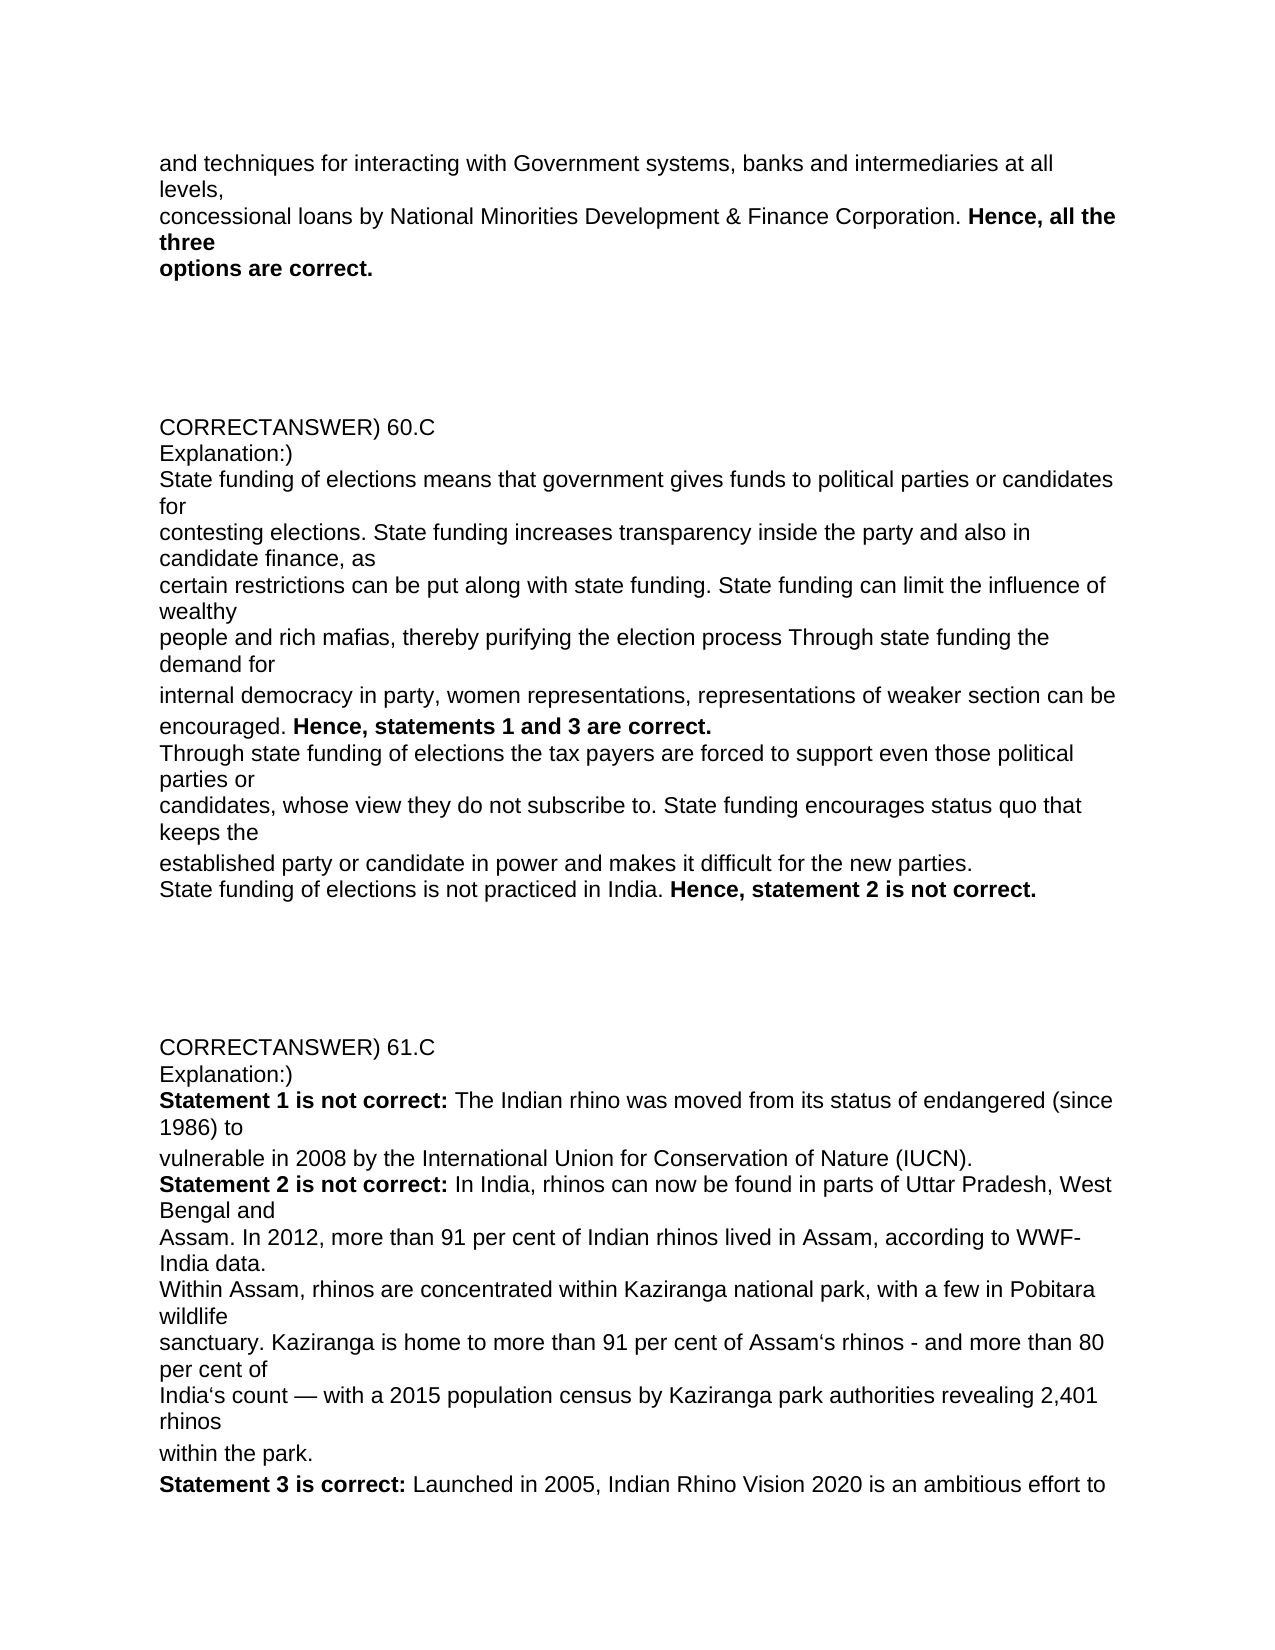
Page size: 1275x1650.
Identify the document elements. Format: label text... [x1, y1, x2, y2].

table_cell Through state funding of elections the tax payers are forced to support even those political parties or [148, 740, 1127, 792]
table_cell State funding of elections means that government gives funds to political parties or candidates for [148, 466, 1127, 519]
table_cell Statement 2 is not correct: In India, rhinos can now be found in parts of Uttar Pradesh, West Bengal and [148, 1171, 1127, 1224]
table_cell CORRECTANSWER) 60.C Explanation:) [148, 414, 1127, 466]
table_cell within the park. [148, 1435, 1127, 1466]
table_cell vulnerable in 2008 by the International Union for Conservation of Nature (IUCN). [148, 1140, 1127, 1171]
table_cell people and rich mafias, thereby purifying the election process Through state funding the demand for [148, 624, 1127, 677]
table_cell CORRECTANSWER) 61.C Explanation:) [148, 1034, 1127, 1087]
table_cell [148, 1466, 1127, 1497]
table_cell candidates, whose view they do not subscribe to. State funding encourages status quo that keeps the [148, 792, 1127, 845]
table_cell concessional loans by National Minorities Development & Finance Corporation. Hence, all the three [148, 203, 1127, 255]
table_cell encouraged. Hence, statements 1 and 3 are correct. [148, 708, 1127, 739]
table_cell State funding of elections is not practiced in India. Hence, statement 2 is not correct. [148, 876, 1127, 1034]
table_cell contesting elections. State funding increases transparency inside the party and also in candidate finance, as [148, 519, 1127, 572]
table_cell Assam. In 2012, more than 91 per cent of Indian rhinos lived in Assam, according to WWF-India data. [148, 1224, 1127, 1276]
table_cell and techniques for interacting with Government systems, banks and intermediaries at all levels, [148, 150, 1127, 203]
table_cell Statement 1 is not correct: The Indian rhino was moved from its status of endangered (since 1986) to [148, 1087, 1127, 1140]
table_cell India‘s count — with a 2015 population census by Kaziranga park authorities revealing 2,401 rhinos [148, 1382, 1127, 1434]
table_cell certain restrictions can be put along with state funding. State funding can limit the influence of wealthy [148, 572, 1127, 624]
table_cell established party or candidate in power and makes it difficult for the new parties. [148, 845, 1127, 876]
table_cell options are correct. [148, 255, 1127, 413]
table_cell Within Assam, rhinos are concentrated within Kaziranga national park, with a few in Pobitara wildlife [148, 1276, 1127, 1329]
table_cell sanctuary. Kaziranga is home to more than 91 per cent of Assam‘s rhinos - and more than 80 per cent of [148, 1329, 1127, 1382]
table_cell internal democracy in party, women representations, representations of weaker section can be [148, 677, 1127, 708]
